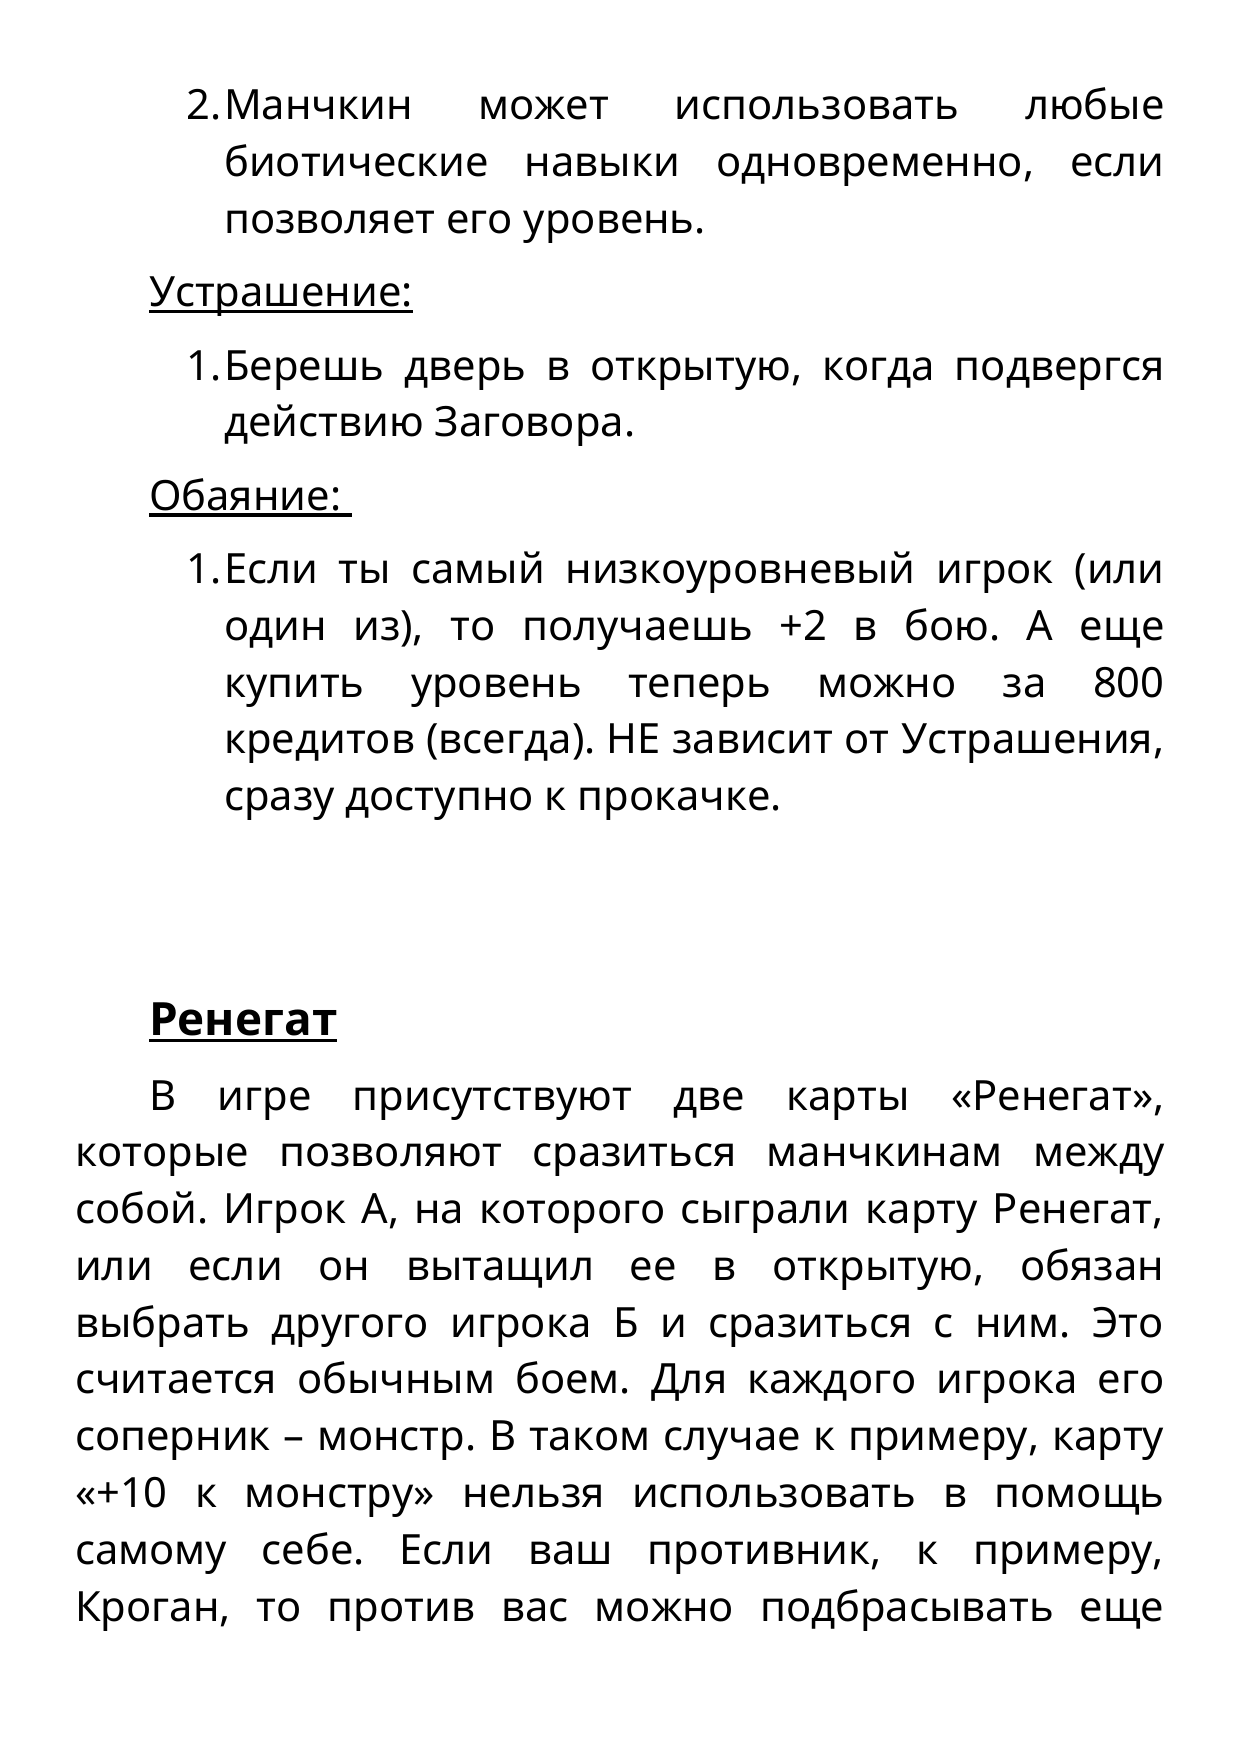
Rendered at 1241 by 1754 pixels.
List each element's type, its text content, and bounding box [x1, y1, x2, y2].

list Манчкин может использовать любые биотические навыки одновременно, если позволяет его уровень. [186, 75, 1165, 245]
list Если ты самый низкоуровневый игрок (или один из), то получаешь +2 в бою. А еще купить уровень теперь можно за 800 кредитов (всегда). НЕ зависит от Устрашения, сразу доступно к прокачке. [186, 539, 1165, 823]
text Обаяние: [75, 466, 1165, 522]
list Берешь дверь в открытую, когда подвергся действию Заговора. [186, 335, 1165, 449]
text Ренегат [75, 986, 1165, 1049]
text Устрашение: [75, 262, 1165, 319]
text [75, 1066, 1165, 1633]
